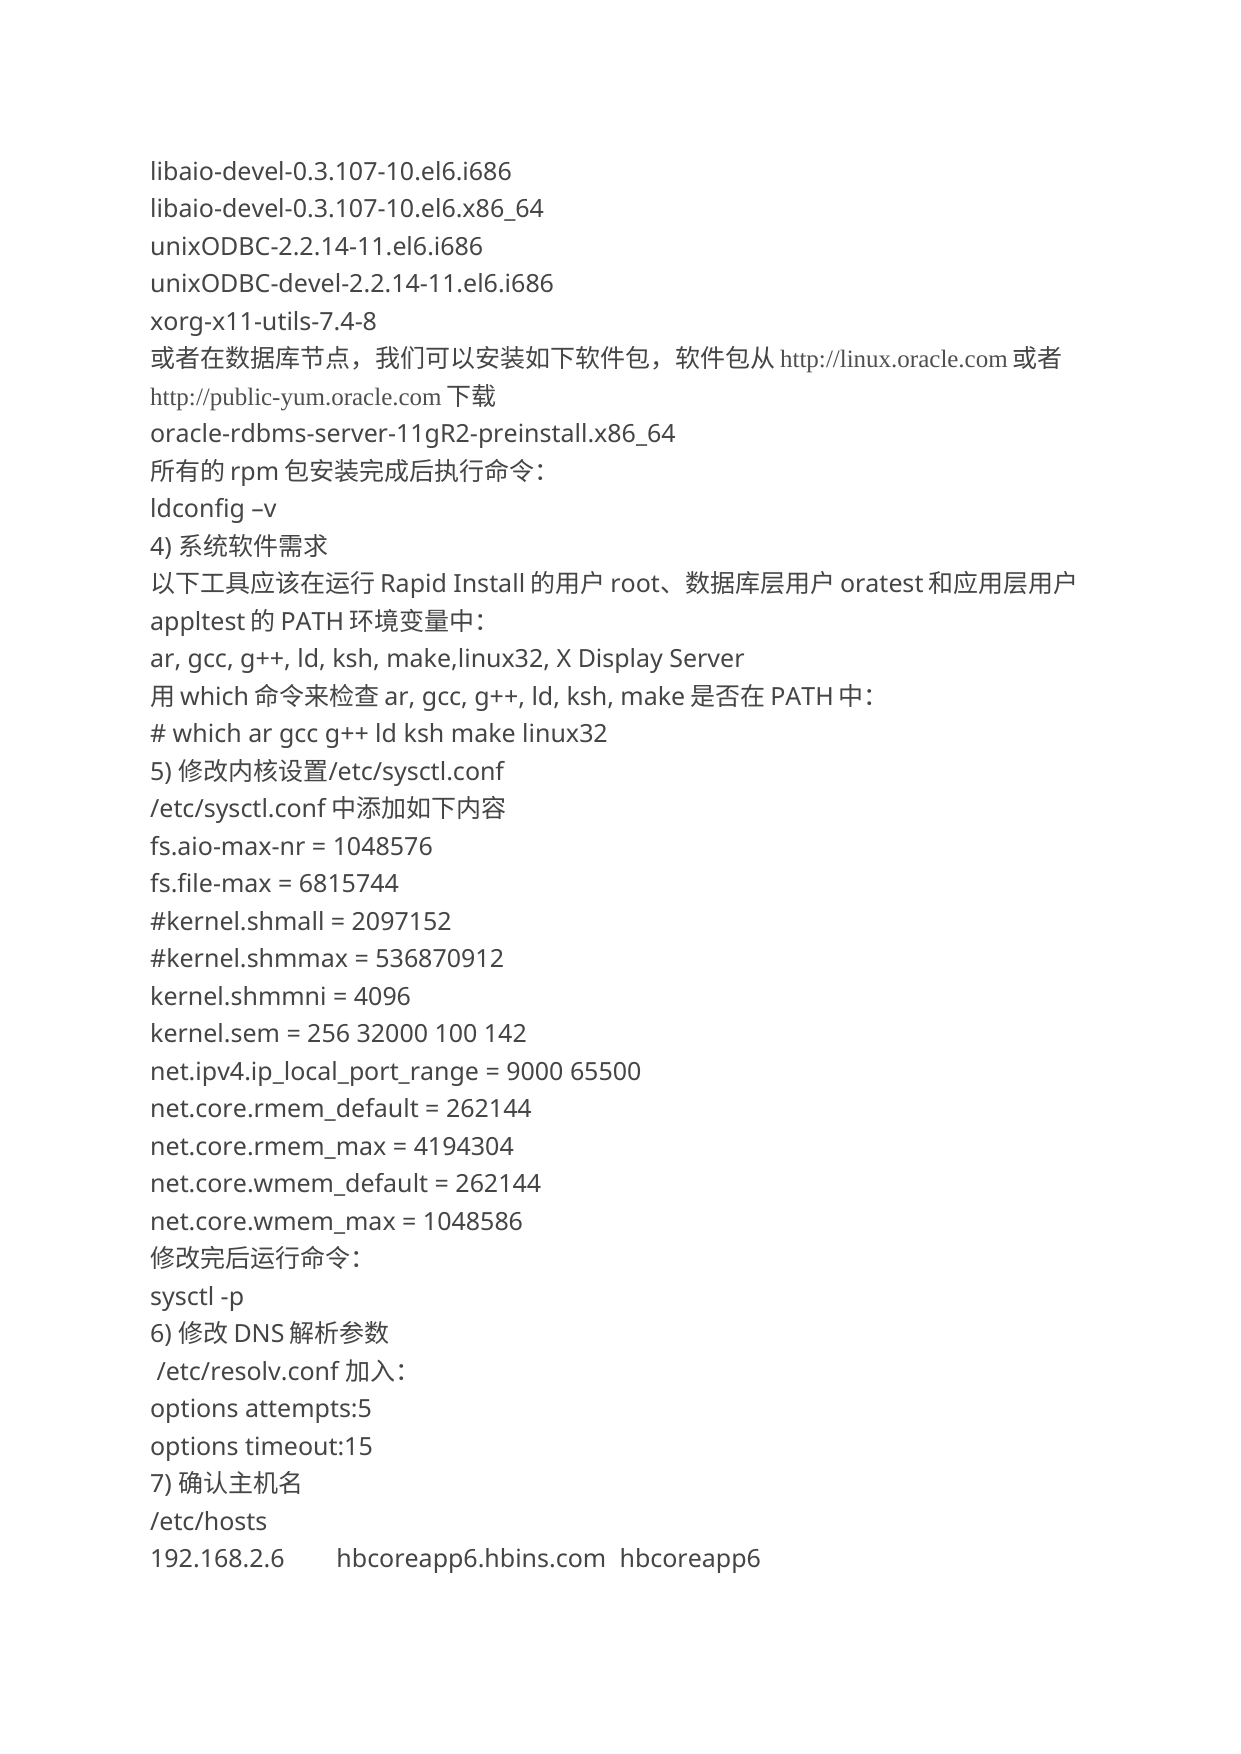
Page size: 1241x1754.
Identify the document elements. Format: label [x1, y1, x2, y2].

text [150, 150, 1090, 1575]
